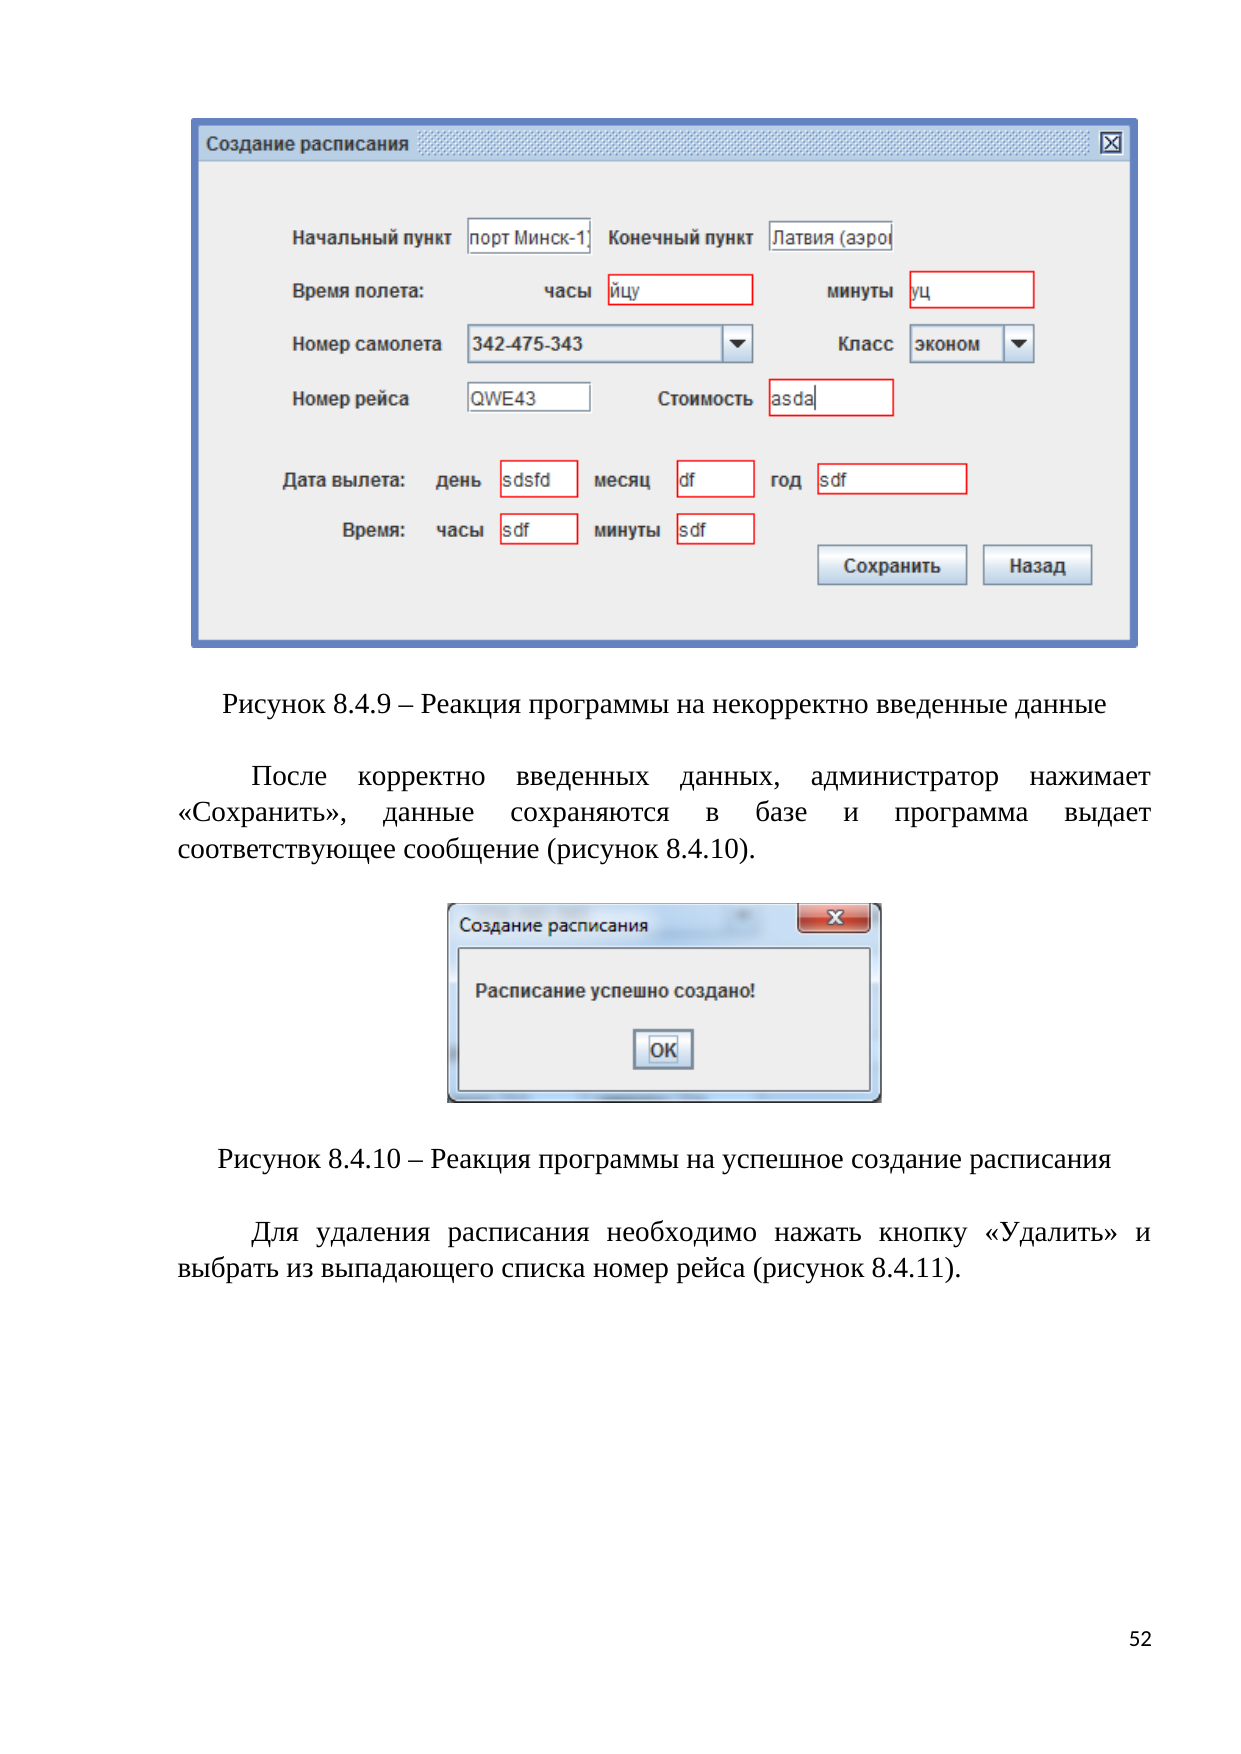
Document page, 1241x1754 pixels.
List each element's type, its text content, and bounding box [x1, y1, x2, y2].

text Для удаления расписания необходимо нажать кнопку «Удалить» и выбрать из выпадающего списка номер рейса (рисунок 8.4.11). [177, 1214, 1152, 1283]
text Рисунок 8.4.9 – Реакция программы на некорректно введенные данные [177, 686, 1152, 720]
picture [447, 903, 882, 1103]
picture [191, 118, 1138, 648]
text После корректно введенных данных, администратор нажимает «Сохранить», данные сохраняются в базе и программа выдает соответствующее сообщение (рисунок 8.4.10). [177, 758, 1152, 864]
text Рисунок 8.4.10 – Реакция программы на успешное создание расписания [177, 1141, 1152, 1175]
